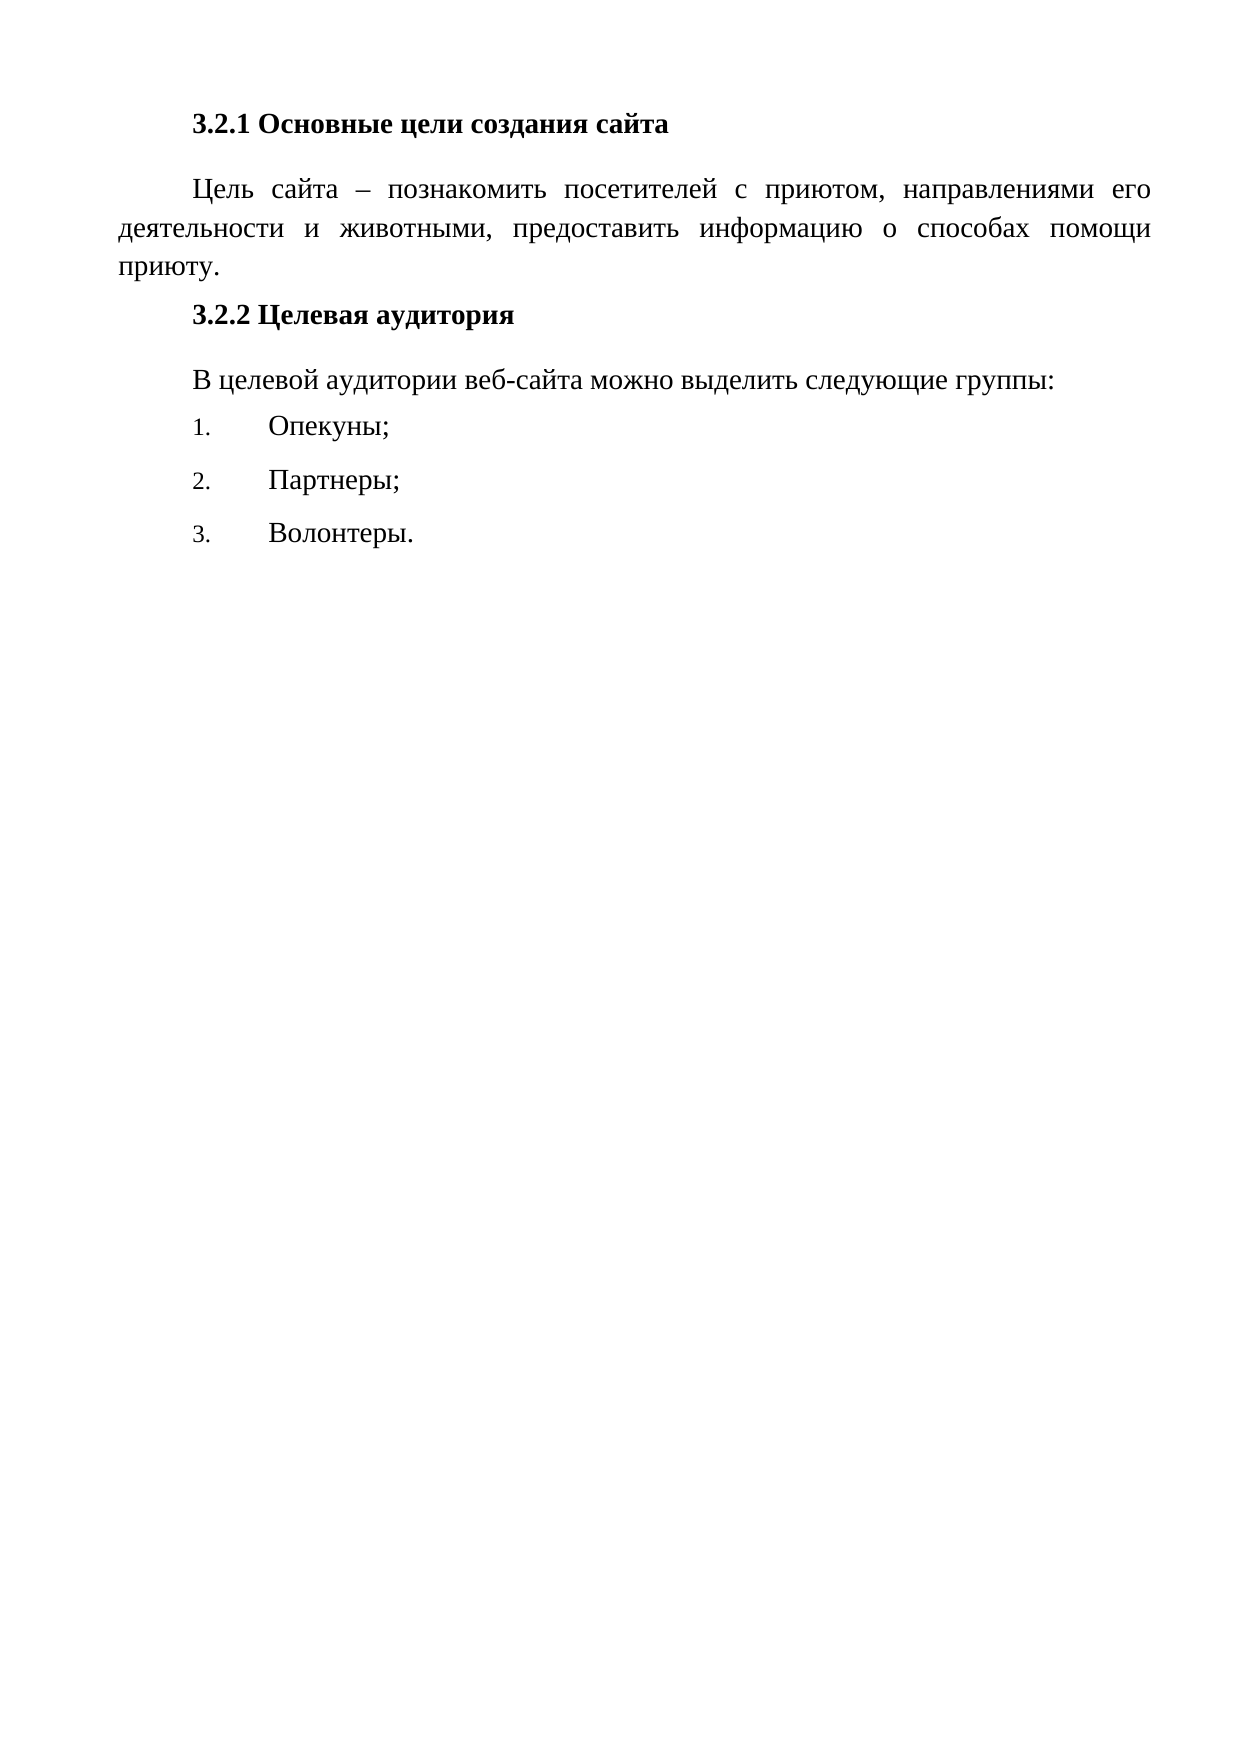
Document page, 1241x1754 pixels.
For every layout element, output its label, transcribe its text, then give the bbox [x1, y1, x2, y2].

subtitle 3.2.1 Основные цели создания сайта [118, 106, 1152, 139]
subtitle 3.2.2 Целевая аудитория [118, 297, 1152, 331]
list Волонтеры. [118, 516, 1152, 549]
list Партнеры; [118, 462, 1152, 496]
text Цель сайта – познакомить посетителей с приютом, направлениями его деятельности и животными, предоставить информацию о способах помощи приюту. [118, 171, 1152, 282]
text В целевой аудитории веб-сайта можно выделить следующие группы: [118, 362, 1152, 396]
list Опекуны; [118, 408, 1152, 442]
